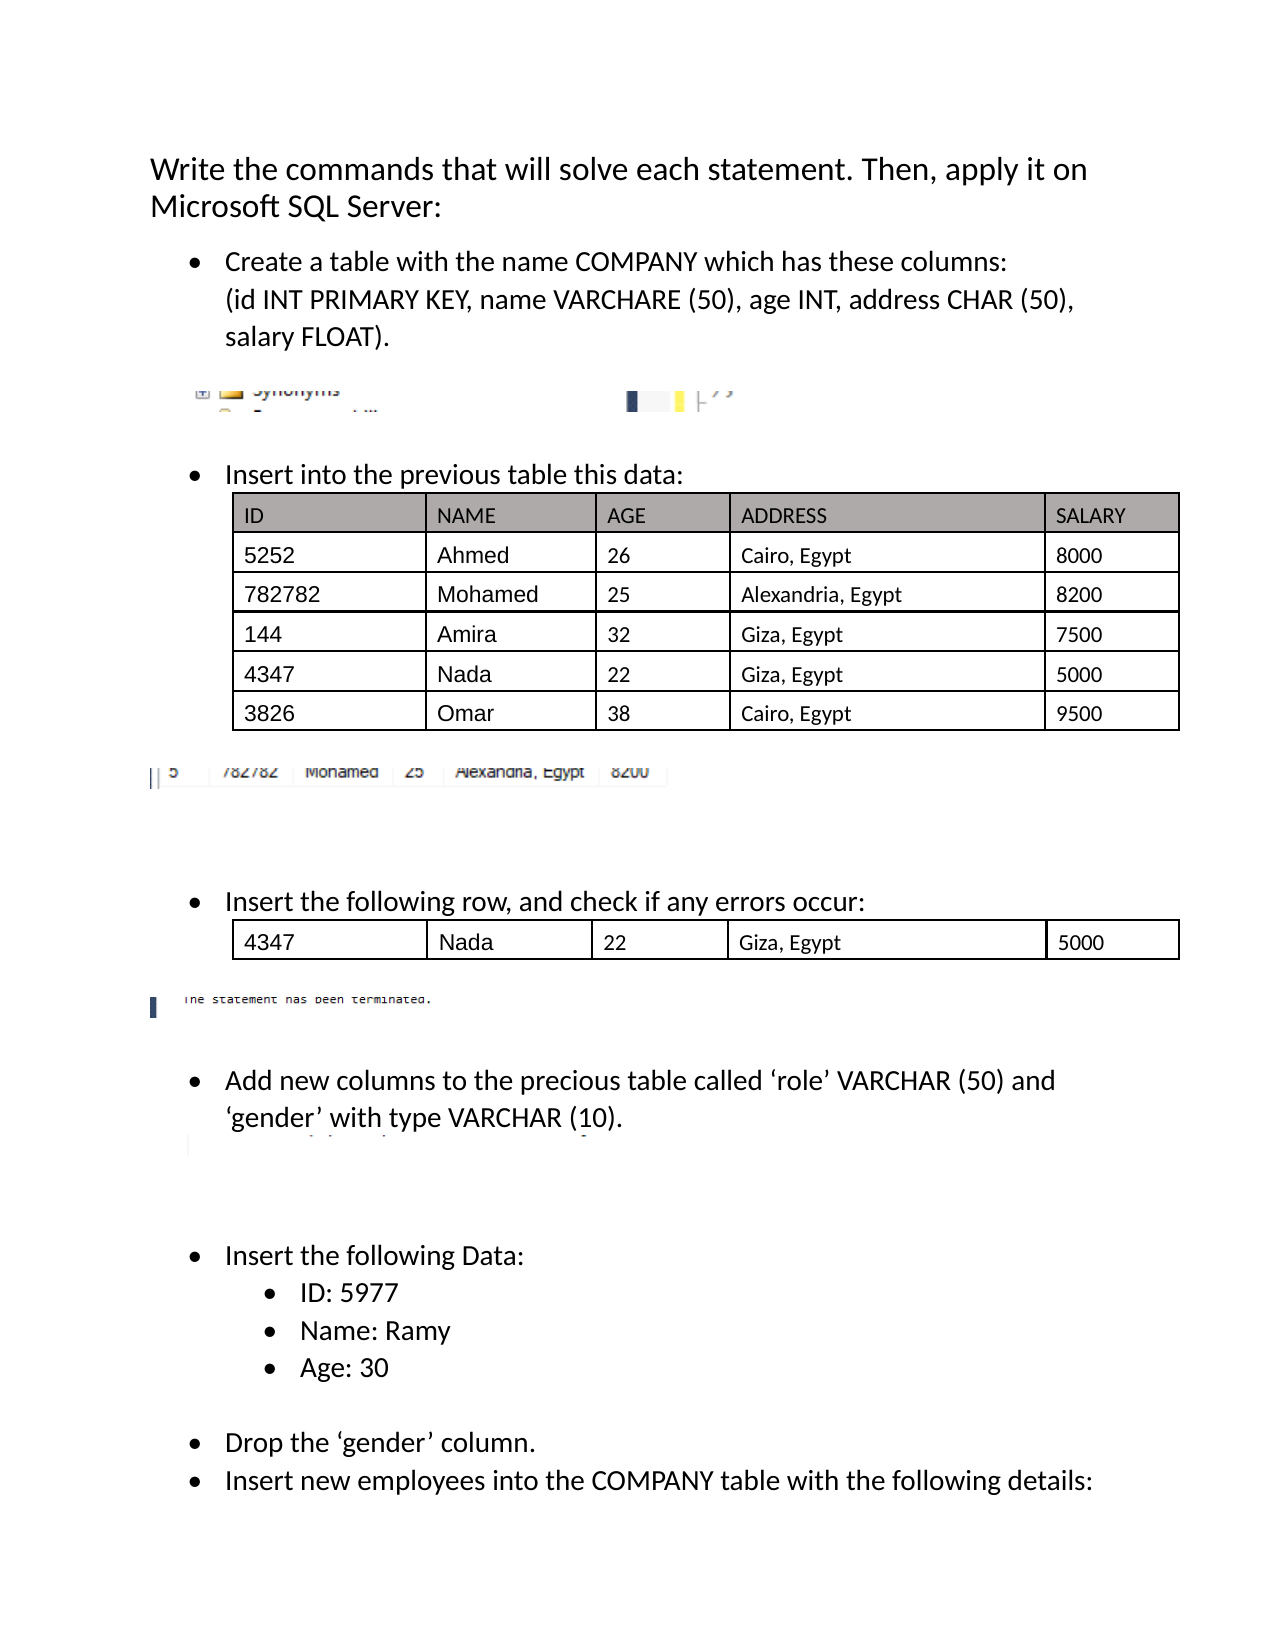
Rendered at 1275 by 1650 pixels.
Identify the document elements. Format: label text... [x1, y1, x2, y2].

list Insert the following row, and check if any errors occur: [187, 881, 1125, 919]
table_cell 144 [234, 613, 425, 650]
table_cell Mohamed [427, 573, 595, 610]
list Add new columns to the precious table called ‘role’ VARCHAR (50) and ‘gender’ with type VARCHAR (10). [187, 1060, 1125, 1135]
list Insert new employees into the COMPANY table with the following details: [187, 1460, 1125, 1498]
table_cell 32 [597, 613, 729, 650]
table_header Nada [428, 921, 591, 958]
table_cell Ahmed [427, 533, 595, 571]
table_cell 5000 [1046, 652, 1178, 689]
table_header 4347 [234, 921, 426, 958]
table_header SALARY [1046, 494, 1178, 531]
table_cell 3826 [234, 692, 425, 729]
list Age: 30 [262, 1348, 1125, 1385]
list Create a table with the name COMPANY which has these columns: (id INT PRIMARY KEY, name VARCHARE (50), age INT, address CHAR (50), salary FLOAT). [187, 242, 1125, 354]
table_header ID [234, 494, 425, 531]
table_header 5000 [1048, 921, 1178, 958]
table_cell 8200 [1046, 573, 1178, 610]
table_cell Omar [427, 692, 595, 729]
list Name: Ramy [262, 1310, 1125, 1348]
list Insert into the previous table this data: [187, 454, 1125, 492]
table_cell Giza, Egypt [731, 652, 1044, 689]
list ID: 5977 [262, 1273, 1125, 1310]
table_header AGE [597, 494, 729, 531]
table_cell Alexandria, Egypt [731, 573, 1044, 610]
table_cell 9500 [1046, 692, 1178, 729]
table_cell Cairo, Egypt [731, 533, 1044, 571]
list Insert the following Data: [187, 1235, 1125, 1273]
table_cell Cairo, Egypt [731, 692, 1044, 729]
table_cell Giza, Egypt [731, 613, 1044, 650]
text Write the commands that will solve each statement. Then, apply it on Microsoft SQL Server: [150, 150, 1125, 225]
table_cell 25 [597, 573, 729, 610]
table_header Giza, Egypt [729, 921, 1045, 958]
table_cell 26 [597, 533, 729, 571]
table_cell 8000 [1046, 533, 1178, 571]
table_cell 4347 [234, 652, 425, 689]
table_cell Nada [427, 652, 595, 689]
table_cell 5252 [234, 533, 425, 571]
table_header ADDRESS [731, 494, 1044, 531]
table_header 22 [593, 921, 727, 958]
table_cell 7500 [1046, 613, 1178, 650]
table_cell Amira [427, 613, 595, 650]
list Drop the ‘gender’ column. [187, 1423, 1125, 1460]
table_cell 22 [597, 652, 729, 689]
table_cell 38 [597, 692, 729, 729]
table_header NAME [427, 494, 595, 531]
table_cell 782782 [234, 573, 425, 610]
